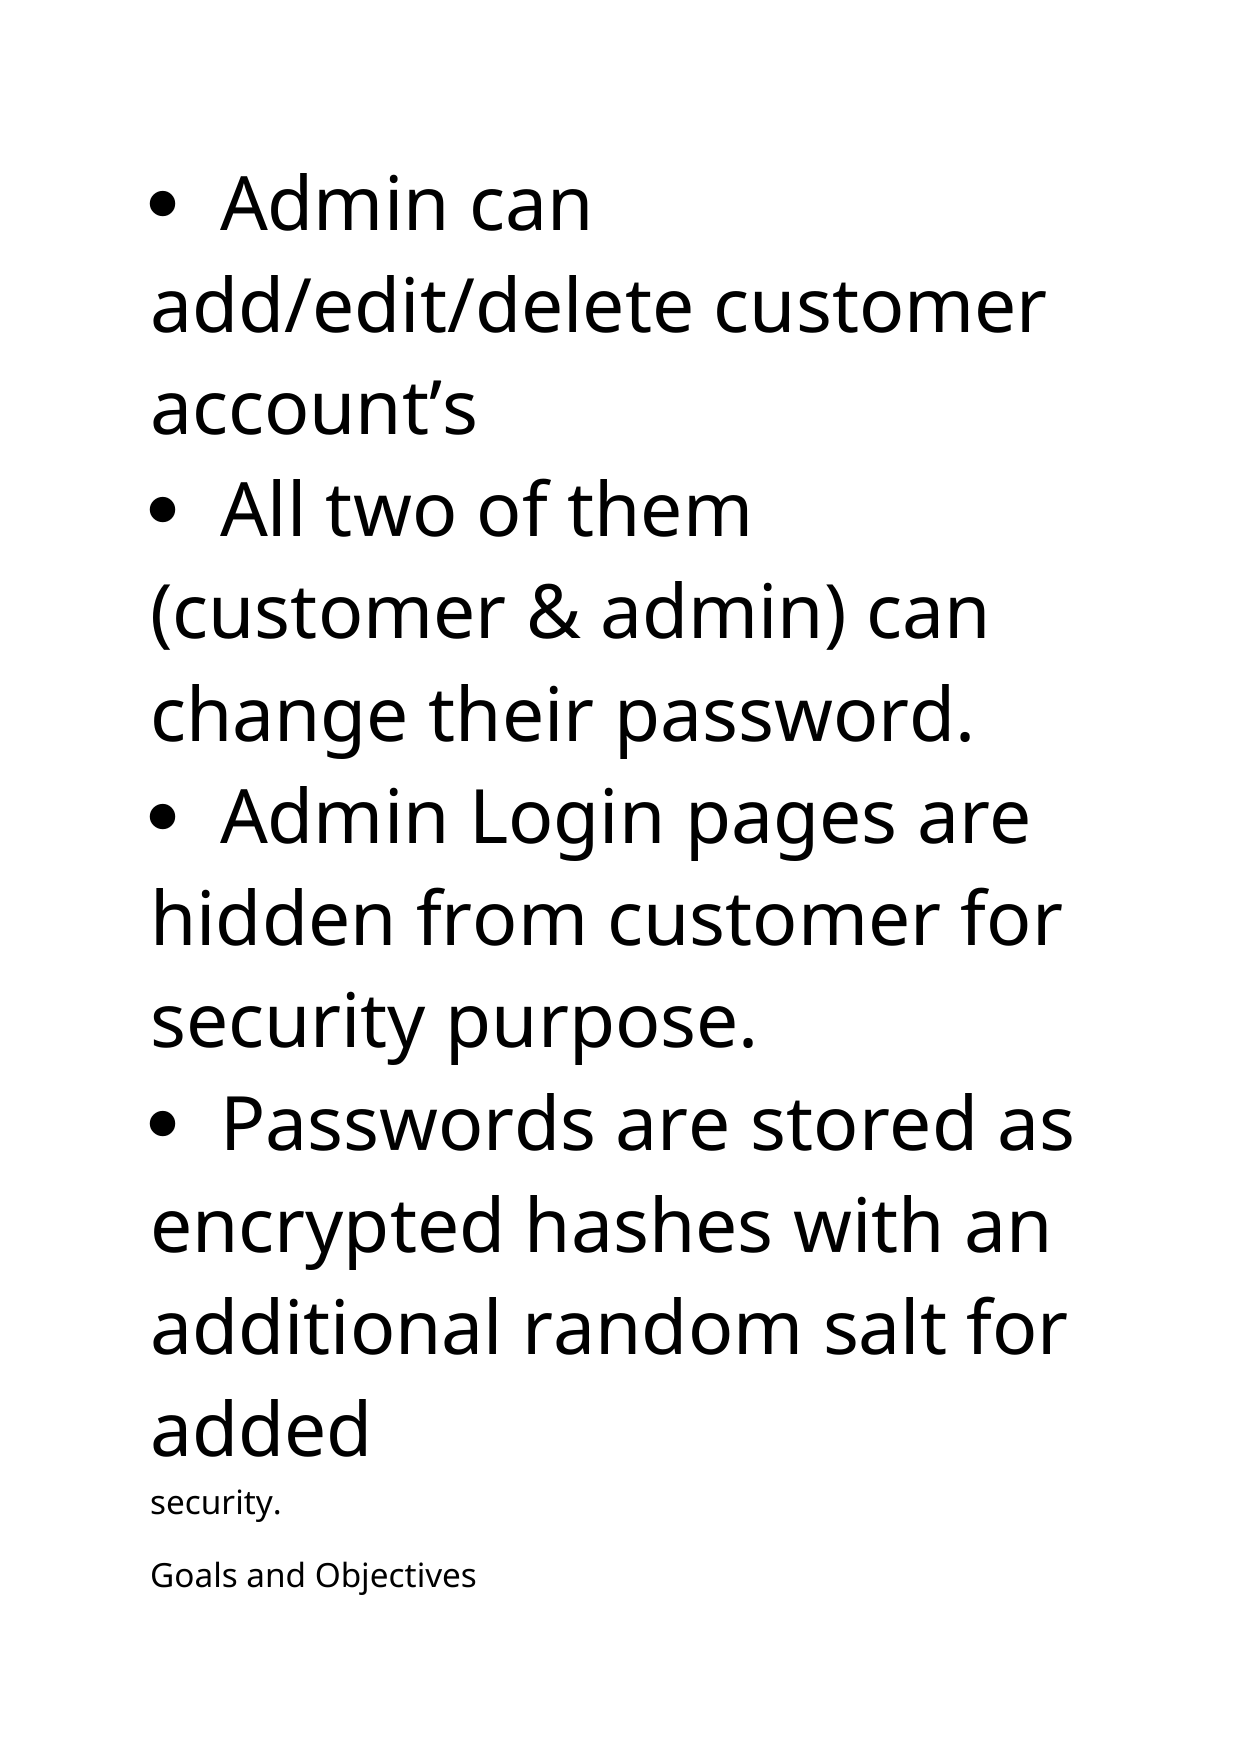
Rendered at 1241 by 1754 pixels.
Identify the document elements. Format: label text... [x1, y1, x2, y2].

text Admin can add/edit/delete customer account’s [150, 150, 1090, 457]
text Goals and Objectives [150, 1552, 1090, 1597]
text security. [150, 1478, 1090, 1524]
text Passwords are stored as encrypted hashes with an additional random salt for added [150, 1070, 1090, 1478]
text Admin Login pages are hidden from customer for security purpose. [150, 763, 1090, 1070]
text All two of them (customer & admin) can change their password. [150, 457, 1090, 763]
